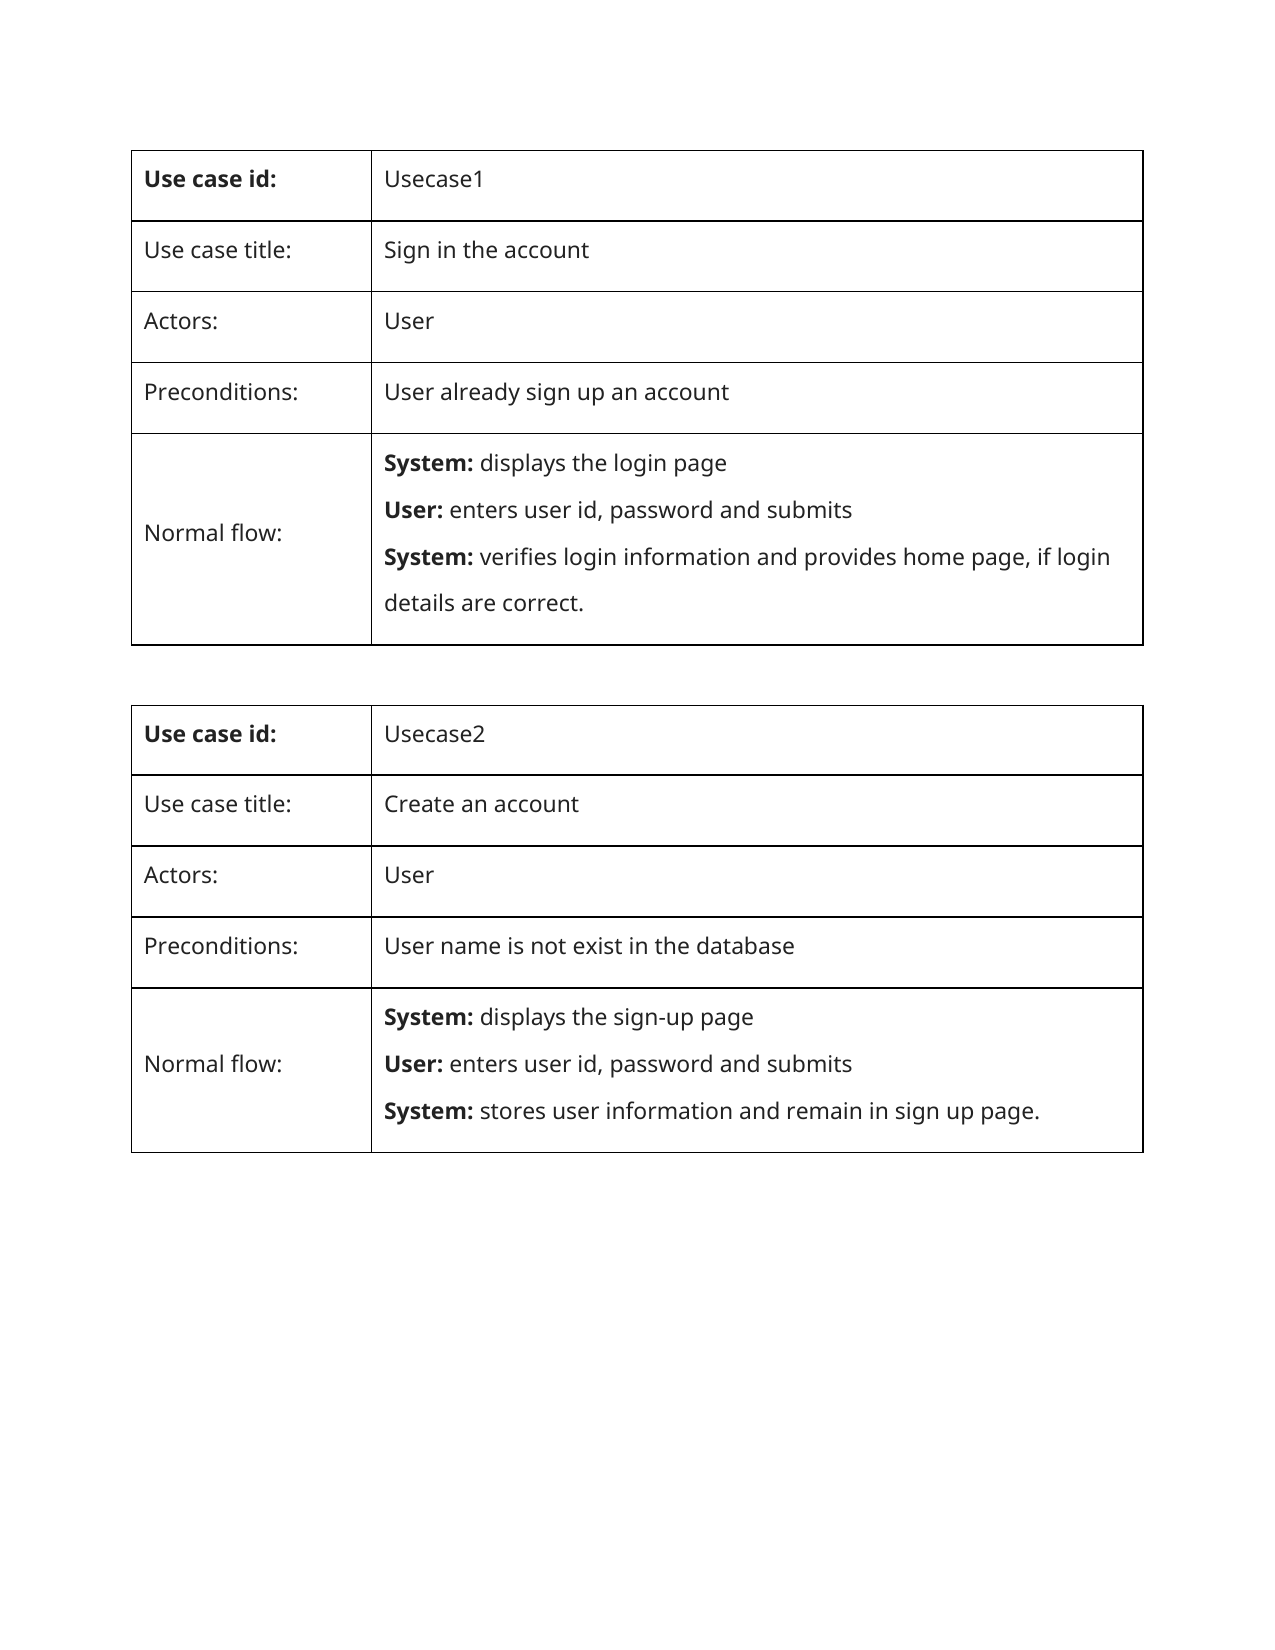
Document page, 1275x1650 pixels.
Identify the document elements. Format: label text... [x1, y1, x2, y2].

table_cell Create an account [372, 776, 1142, 845]
table_cell User [372, 847, 1142, 916]
table_header Usecase1 [372, 151, 1142, 220]
table_cell Sign in the account [372, 222, 1142, 291]
table_cell System: displays the login page User: enters user id, password and submits System: verifies login information and provides home page, if login details are correct. [372, 434, 1142, 644]
table_cell Preconditions: [132, 363, 371, 433]
table_cell User [372, 292, 1142, 362]
table_cell Use case title: [132, 776, 371, 845]
table_header Use case id: [132, 151, 371, 220]
table_cell User name is not exist in the database [372, 918, 1142, 987]
table_header Use case id: [132, 706, 371, 774]
table_cell System: displays the sign-up page User: enters user id, password and submits System: stores user information and remain in sign up page. [372, 989, 1142, 1152]
table_cell Use case title: [132, 222, 371, 291]
table_cell User already sign up an account [372, 363, 1142, 433]
table_header Usecase2 [372, 706, 1142, 774]
table_cell Actors: [132, 847, 371, 916]
table_cell Normal flow: [132, 989, 371, 1152]
table_cell Actors: [132, 292, 371, 362]
table_cell Preconditions: [132, 918, 371, 987]
table_cell Normal flow: [132, 434, 371, 644]
